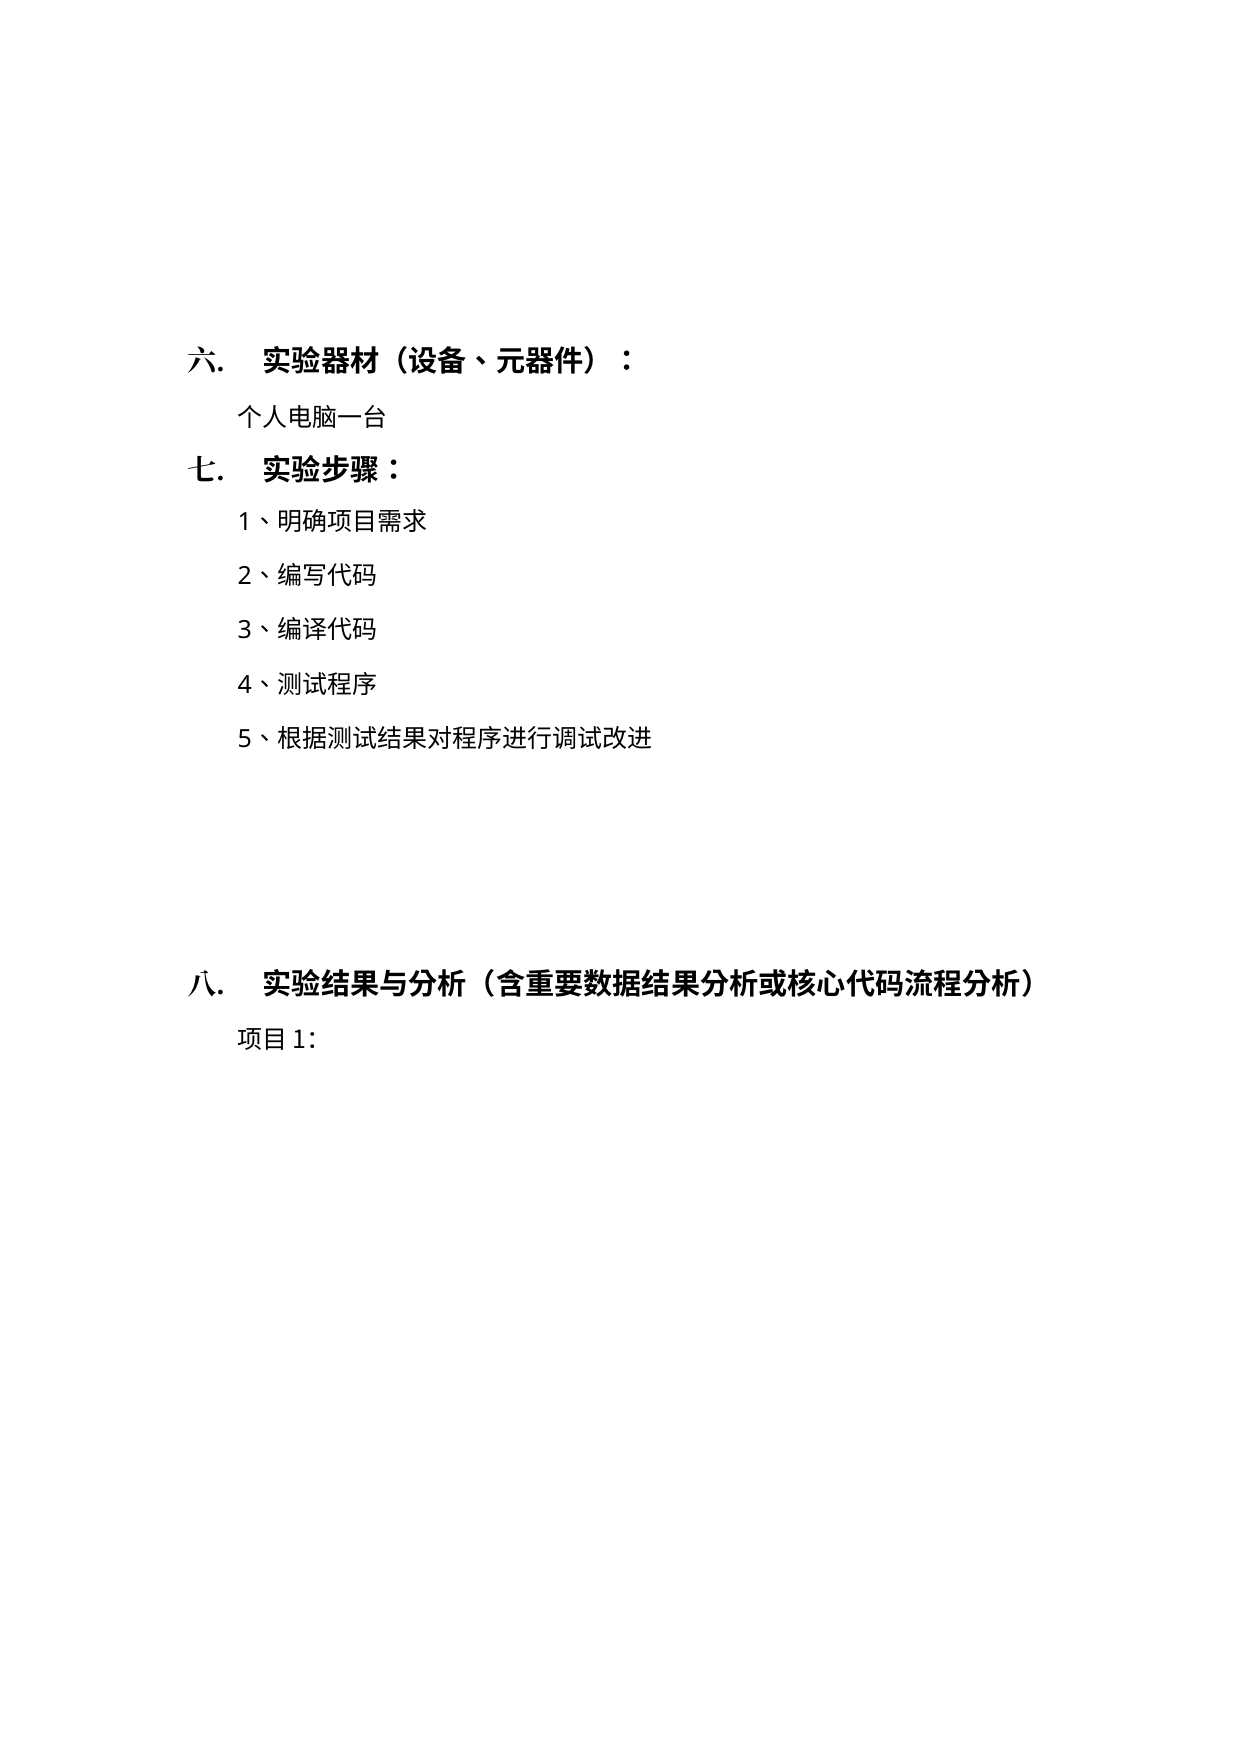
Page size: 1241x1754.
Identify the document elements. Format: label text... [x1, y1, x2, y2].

text 4、测试程序 [187, 664, 1053, 700]
text 2、编写代码 [187, 555, 1053, 592]
text 3、编译代码 [187, 610, 1053, 646]
text 项目1： [187, 1016, 1053, 1057]
list 实验步骤： [187, 447, 1053, 488]
text 个人电脑一台 [187, 393, 1053, 434]
text 5、根据测试结果对程序进行调试改进 [187, 718, 1053, 755]
text 1、明确项目需求 [187, 501, 1053, 537]
list 实验器材（设备、元器件）： [187, 338, 1053, 380]
list 实验结果与分析（含重要数据结果分析或核心代码流程分析） [187, 961, 1053, 1003]
